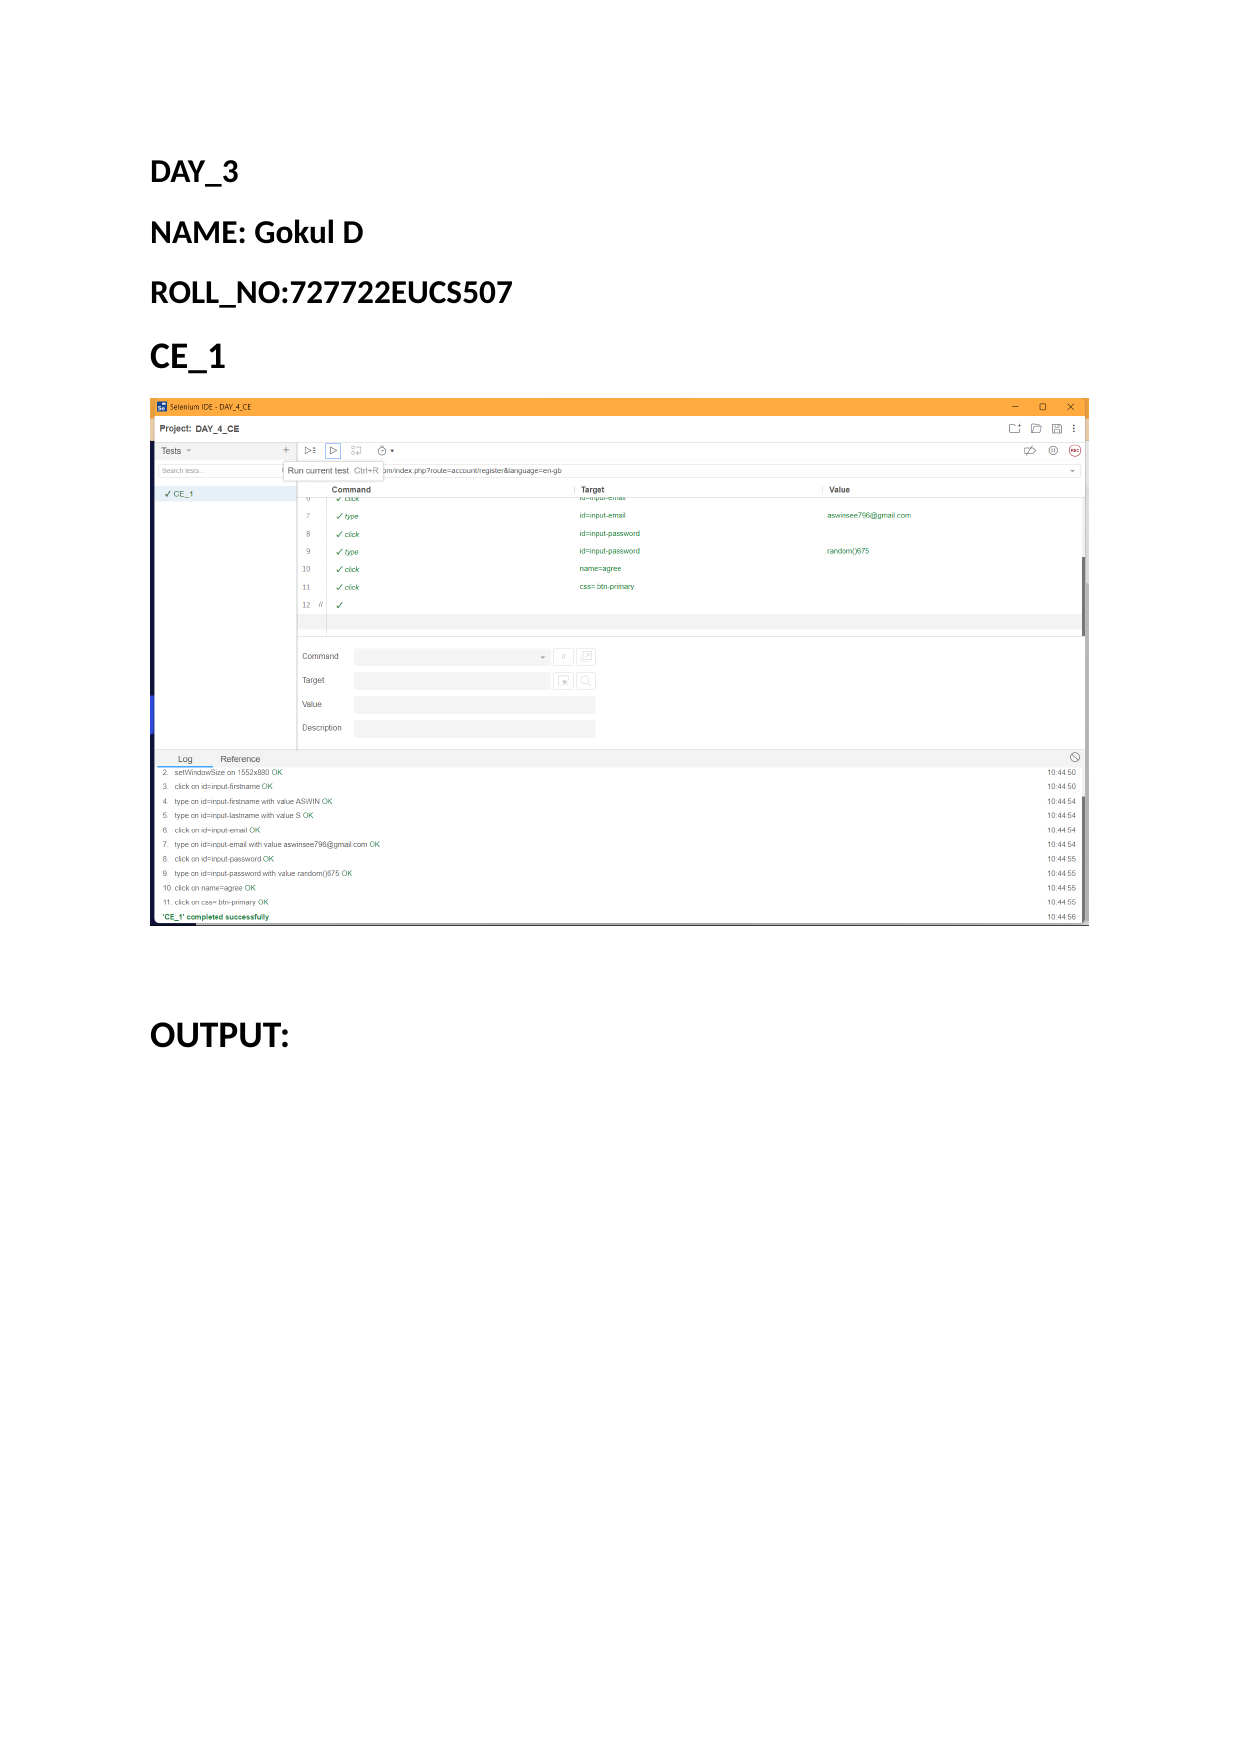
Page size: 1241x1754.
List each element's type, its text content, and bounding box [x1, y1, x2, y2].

text ROLL_NO:727722EUCS507 [150, 271, 1090, 312]
text NAME: Gokul D [150, 211, 1090, 251]
text CE_1 [150, 332, 1090, 378]
picture [150, 398, 1089, 926]
text DAY_3 [150, 150, 1090, 191]
text OUTPUT: [150, 1011, 1090, 1056]
